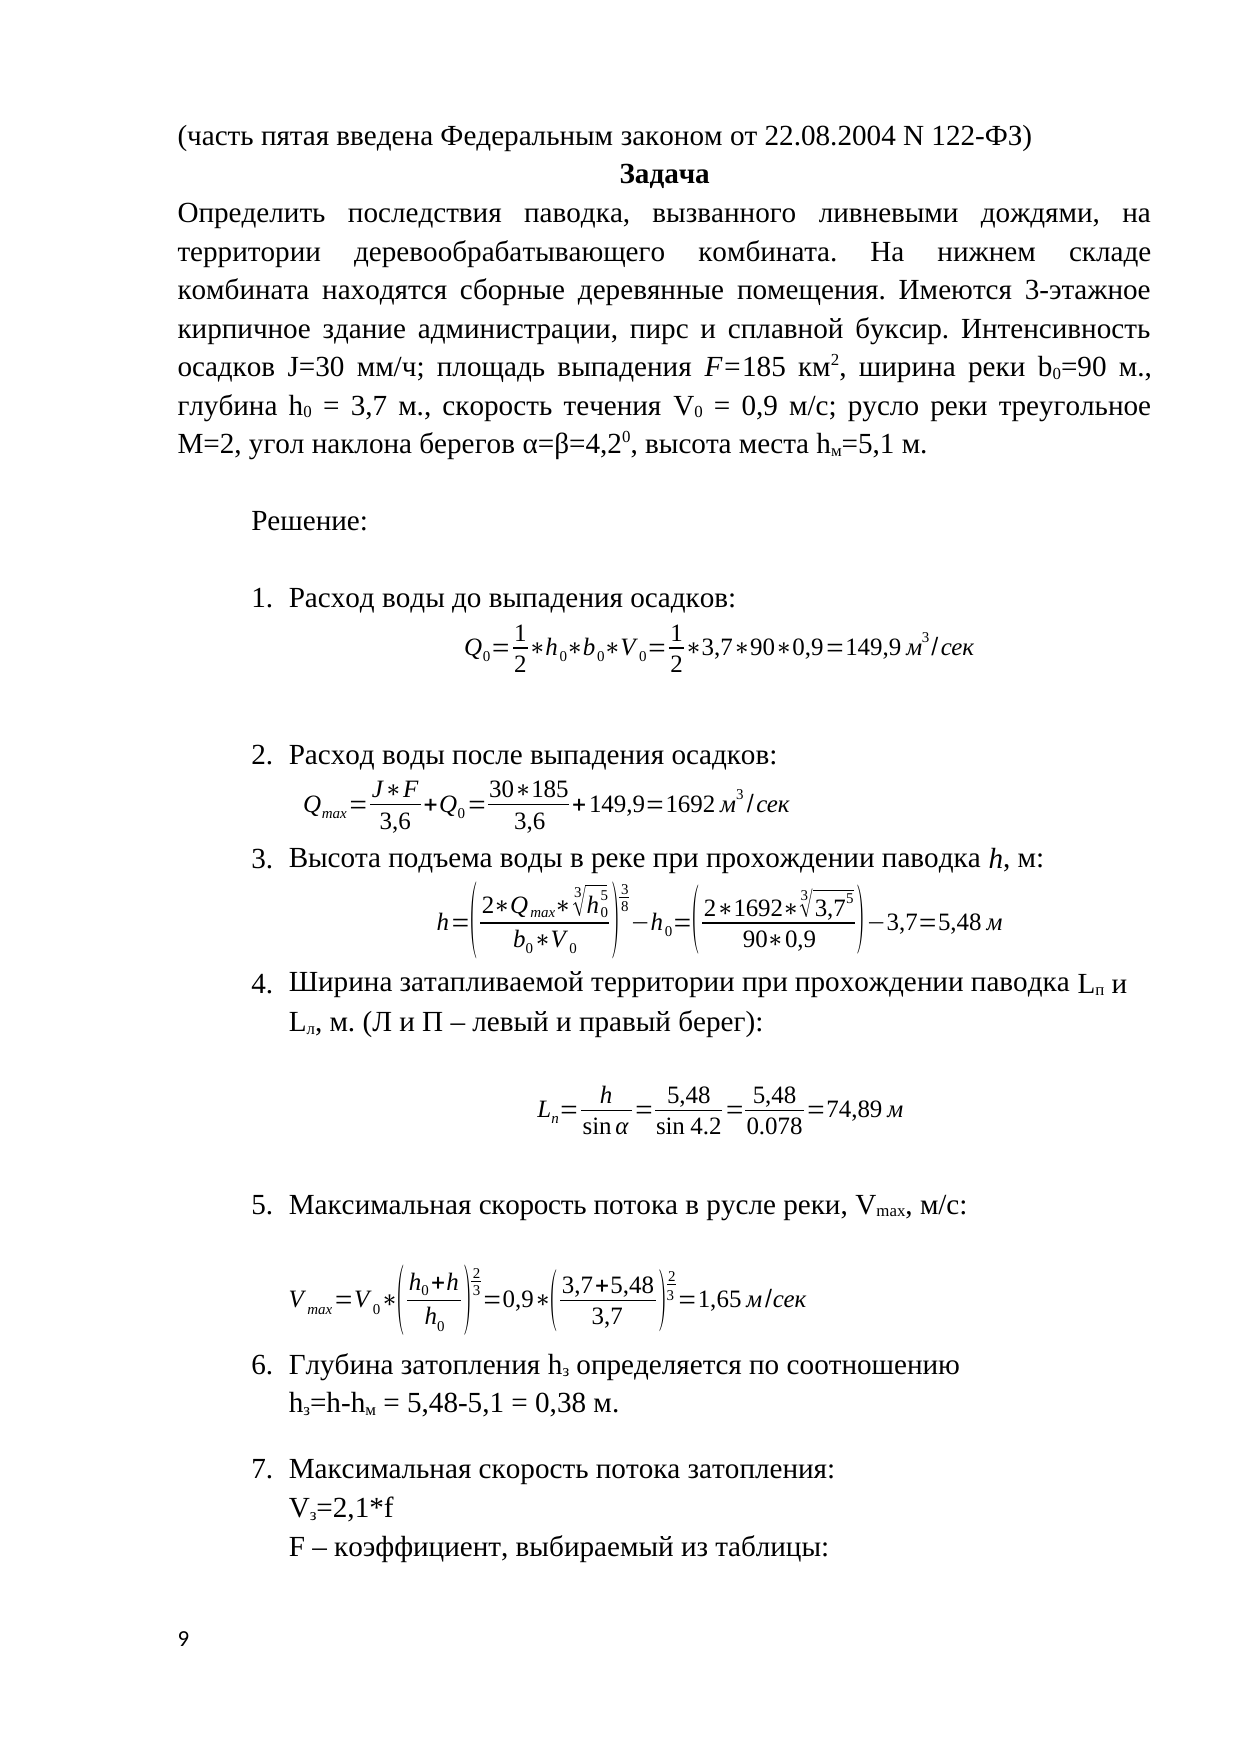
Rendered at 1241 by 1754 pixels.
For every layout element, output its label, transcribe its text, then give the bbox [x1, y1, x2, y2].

list Глубина затопления hз определяется по соотношению [251, 1347, 1029, 1380]
text Задача [177, 157, 1152, 190]
text Vз=2,1*f [288, 1490, 1152, 1524]
text (часть пятая введена Федеральным законом от 22.08.2004 N 122-ФЗ) [177, 118, 1152, 152]
list Максимальная скорость потока в русле реки, Vmax, м/с: [251, 1187, 1029, 1220]
list Максимальная скорость потока затопления: [251, 1452, 1152, 1485]
list Расход воды после выпадения осадков: [251, 737, 1152, 771]
list Ширина затапливаемой территории при прохождении паводка Lп и Lл, м. (Л и П – левый и правый берег): [251, 964, 1152, 1038]
list Высота подъема воды в реке при прохождении паводка h, м: [251, 840, 1152, 875]
text Решение: [177, 503, 1152, 537]
text hз=h-hм = 5,48-5,1 = 0,38 м. [288, 1385, 1152, 1419]
text F – коэффициент, выбираемый из таблицы: [288, 1529, 1152, 1562]
list Расход воды до выпадения осадков: [251, 581, 1152, 614]
text Определить последствия паводка, вызванного ливневыми дождями, на территории деревообрабатывающего комбината. На нижнем складе комбината находятся сборные деревянные помещения. Имеются 3-этажное кирпичное здание администрации, пирс и сплавной буксир. Интенсивность осадков J=30 мм/ч; площадь выпадения F=185 км2, ширина реки b0=90 м., глубина h0 = 3,7 м., скорость течения V0 = 0,9 м/с; русло реки треугольное M=2, угол наклона берегов α=β=4,20, высота места hм=5,1 м. [177, 195, 1152, 460]
